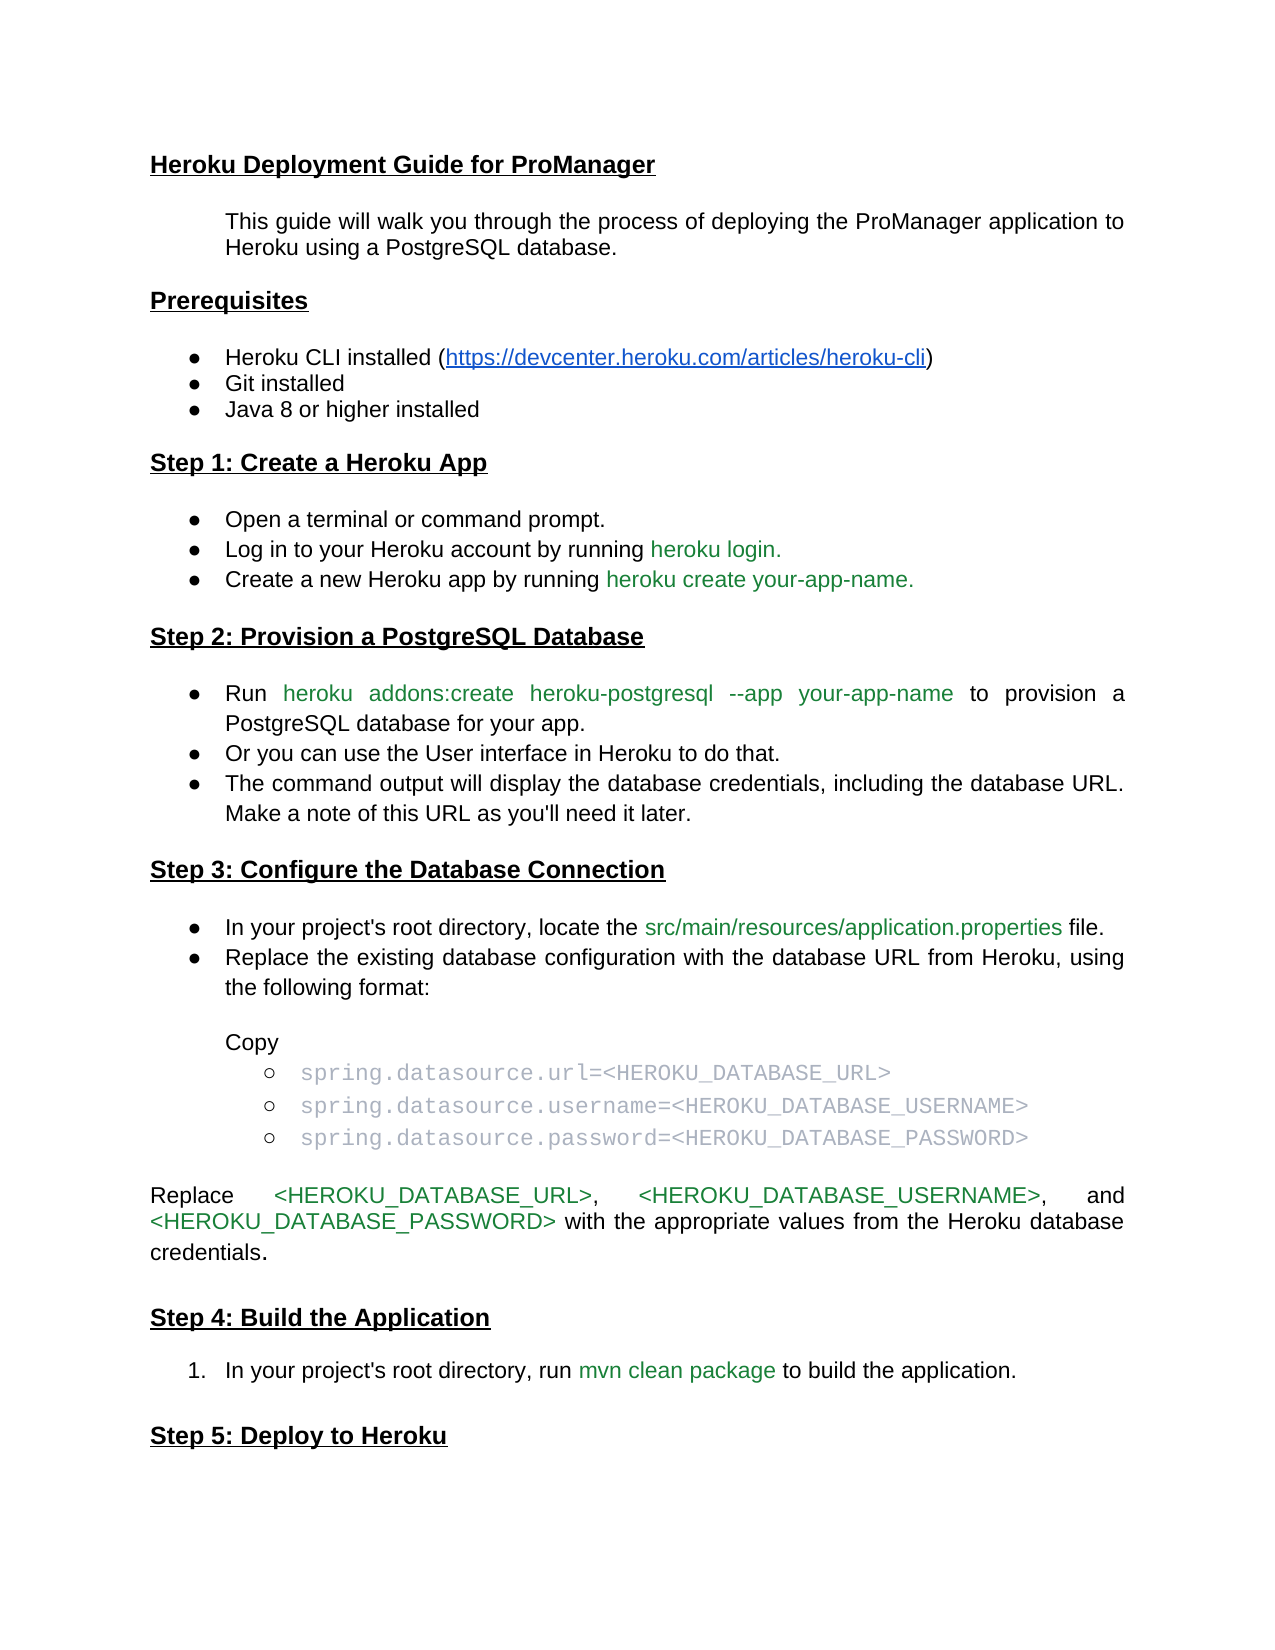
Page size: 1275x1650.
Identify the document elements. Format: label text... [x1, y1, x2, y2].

list Java 8 or higher installed [187, 396, 1125, 423]
list Git installed [187, 370, 1125, 396]
text Replace <HEROKU_DATABASE_URL>, <HEROKU_DATABASE_USERNAME>, and <HEROKU_DATABASE_PASSWORD> with the appropriate values from the Heroku database credentials. [150, 1182, 1125, 1266]
list Create a new Heroku app by running heroku create your-app-name. [187, 566, 1125, 593]
list Open a terminal or command prompt. [187, 506, 1125, 532]
text Step 2: Provision a PostgreSQL Database [150, 621, 1125, 650]
list spring.datasource.password=<HEROKU_DATABASE_PASSWORD> [262, 1124, 1125, 1153]
subtitle Step 4: Build the Application [150, 1303, 1125, 1332]
subtitle Step 5: Deploy to Heroku [150, 1421, 1125, 1450]
list In your project's root directory, run mvn clean package to build the application. [187, 1357, 1125, 1383]
list spring.datasource.username=<HEROKU_DATABASE_USERNAME> [262, 1092, 1125, 1120]
text Prerequisites [150, 286, 1125, 314]
text Step 1: Create a Heroku App [150, 448, 1125, 477]
list The command output will display the database credentials, including the database URL. Make a note of this URL as you'll need it later. [187, 770, 1125, 827]
list Log in to your Heroku account by running heroku login. [187, 536, 1125, 562]
text Step 3: Configure the Database Connection [150, 856, 1125, 884]
list In your project's root directory, locate the src/main/resources/application.properties file. [187, 913, 1125, 940]
list Replace the existing database configuration with the database URL from Heroku, using the following format: [187, 944, 1125, 1000]
list Heroku CLI installed (https://devcenter.heroku.com/articles/heroku-cli) [187, 344, 1125, 370]
text Copy [150, 1029, 1125, 1056]
text This guide will walk you through the process of deploying the ProManager application to Heroku using a PostgreSQL database. [225, 208, 1125, 261]
list Run heroku addons:create heroku-postgresql --app your-app-name to provision a PostgreSQL database for your app. [187, 679, 1125, 736]
text Heroku Deployment Guide for ProManager [150, 150, 1125, 179]
list Or you can use the User interface in Heroku to do that. [187, 740, 1125, 766]
list spring.datasource.url=<HEROKU_DATABASE_URL> [262, 1059, 1125, 1088]
